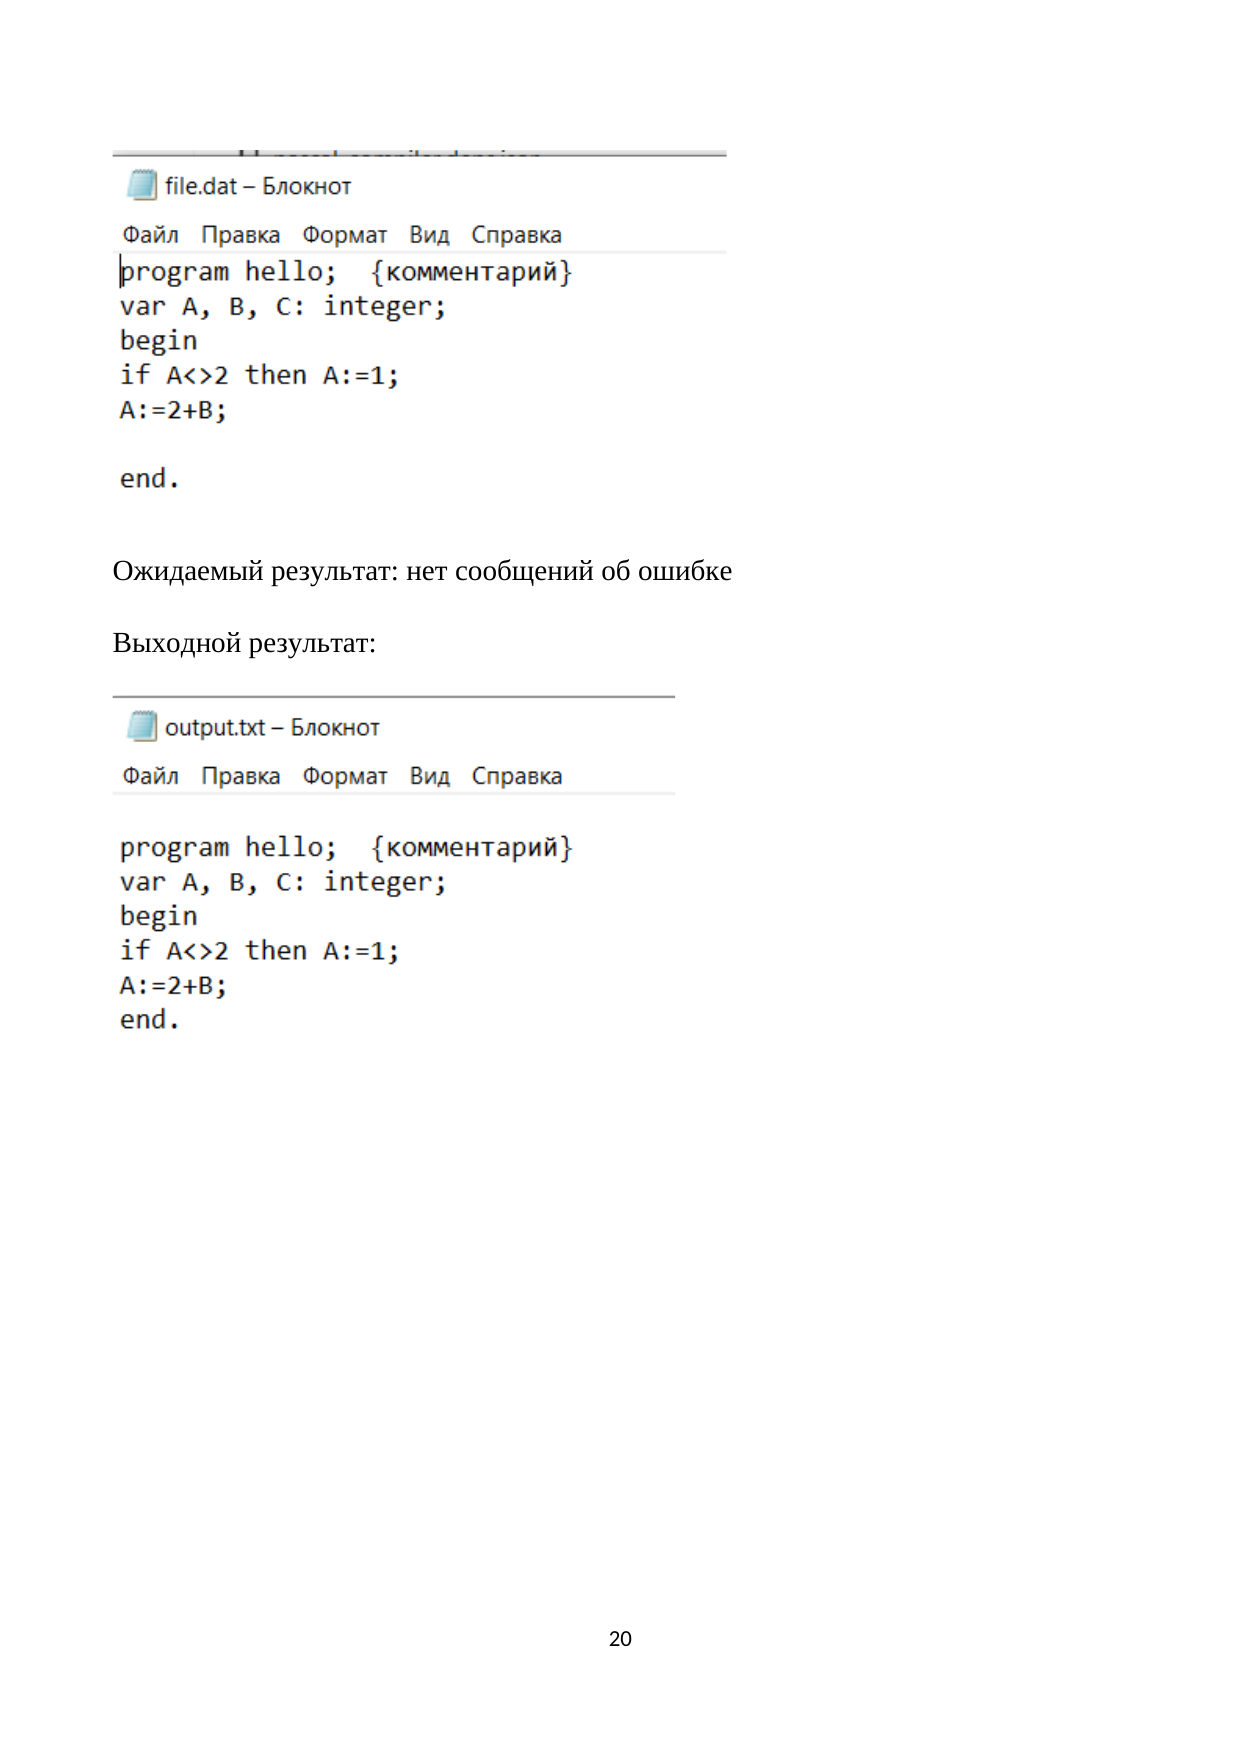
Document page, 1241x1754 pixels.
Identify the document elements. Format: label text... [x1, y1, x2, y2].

picture [112, 150, 727, 519]
text Ожидаемый результат: нет сообщений об ошибке [112, 553, 1128, 587]
picture [112, 695, 675, 1096]
text Выходной результат: [112, 625, 1128, 658]
